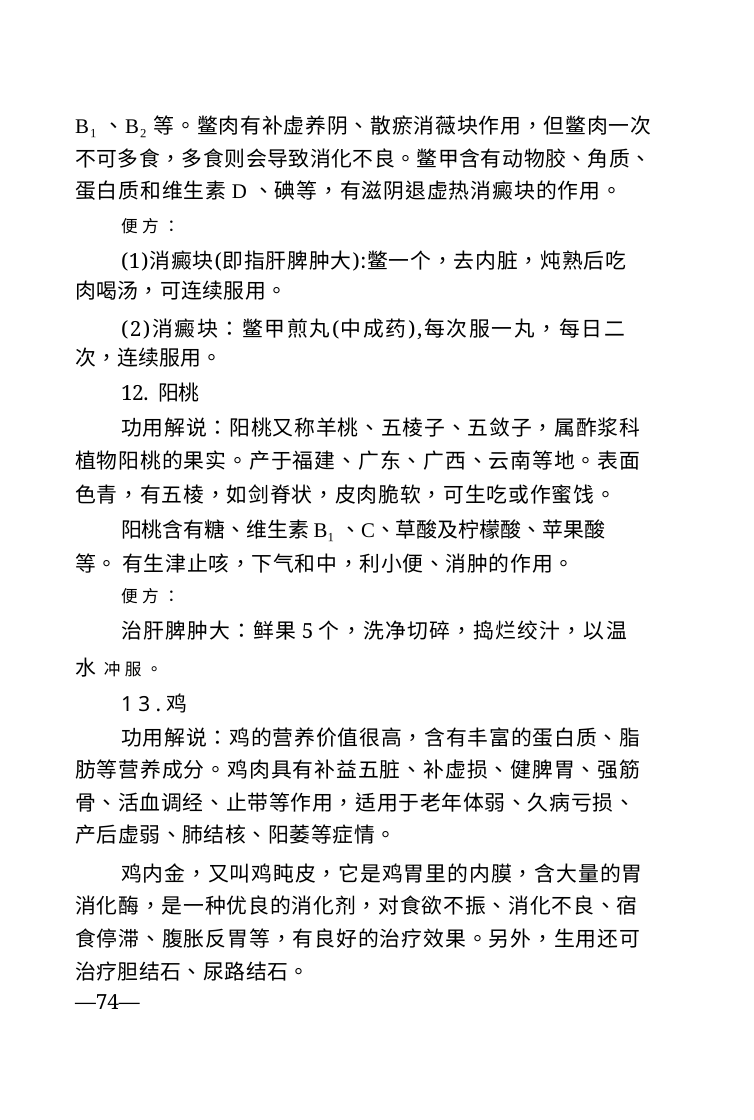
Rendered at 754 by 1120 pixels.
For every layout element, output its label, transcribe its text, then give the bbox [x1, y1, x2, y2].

text (1)消癜块(即指肝脾肿大):鳖一个，去内脏，炖熟后吃 肉喝汤，可连续服用。 [75, 246, 645, 305]
text 12. 阳桃 [121, 379, 651, 405]
text (2)消癜块：鳖甲煎丸(中成药),每次服一丸，每日二 次，连续服用。 [75, 314, 645, 372]
text 功用解说：阳桃又称羊桃、五棱子、五敛子，属酢浆科 植物阳桃的果实。产于福建、广东、广西、云南等地。表面 色青，有五棱，如剑脊状，皮肉脆软，可生吃或作蜜饯。 [75, 413, 642, 509]
text 1 3 . 鸡 [121, 690, 651, 717]
text B₁ 、B₂ 等。鳖肉有补虚养阴、散瘀消薇块作用，但鳖肉一次 不可多食，多食则会导致消化不良。鳖甲含有动物胶、角质、 蛋白质和维生素D 、碘等，有滋阴退虚热消癜块的作用。 [75, 111, 651, 205]
text 鸡内金，又叫鸡盹皮，它是鸡胃里的内膜，含大量的胃 消化酶，是一种优良的消化剂，对食欲不振、消化不良、宿 食停滞、腹胀反胃等，有良好的治疗效果。另外，生用还可 治疗胆结石、尿路结石。 [75, 859, 644, 986]
text 便 方 ： [121, 216, 651, 237]
text 阳桃含有糖、维生素B₁ 、C、草酸及柠檬酸、苹果酸等。 有生津止咳，下气和中，利小便、消肿的作用。 [75, 515, 640, 578]
text 治肝脾肿大：鲜果5个，洗净切碎，捣烂绞汁，以温水 冲 服 。 [75, 616, 642, 681]
text 功用解说：鸡的营养价值很高，含有丰富的蛋白质、脂 肪等营养成分。鸡肉具有补益五脏、补虚损、健脾胃、强筋 骨、活血调经、止带等作用，适用于老年体弱、久病亏损、 产后虚弱、肺结核、阳萎等症情。 [75, 723, 642, 848]
text 便 方 ： [121, 586, 651, 606]
